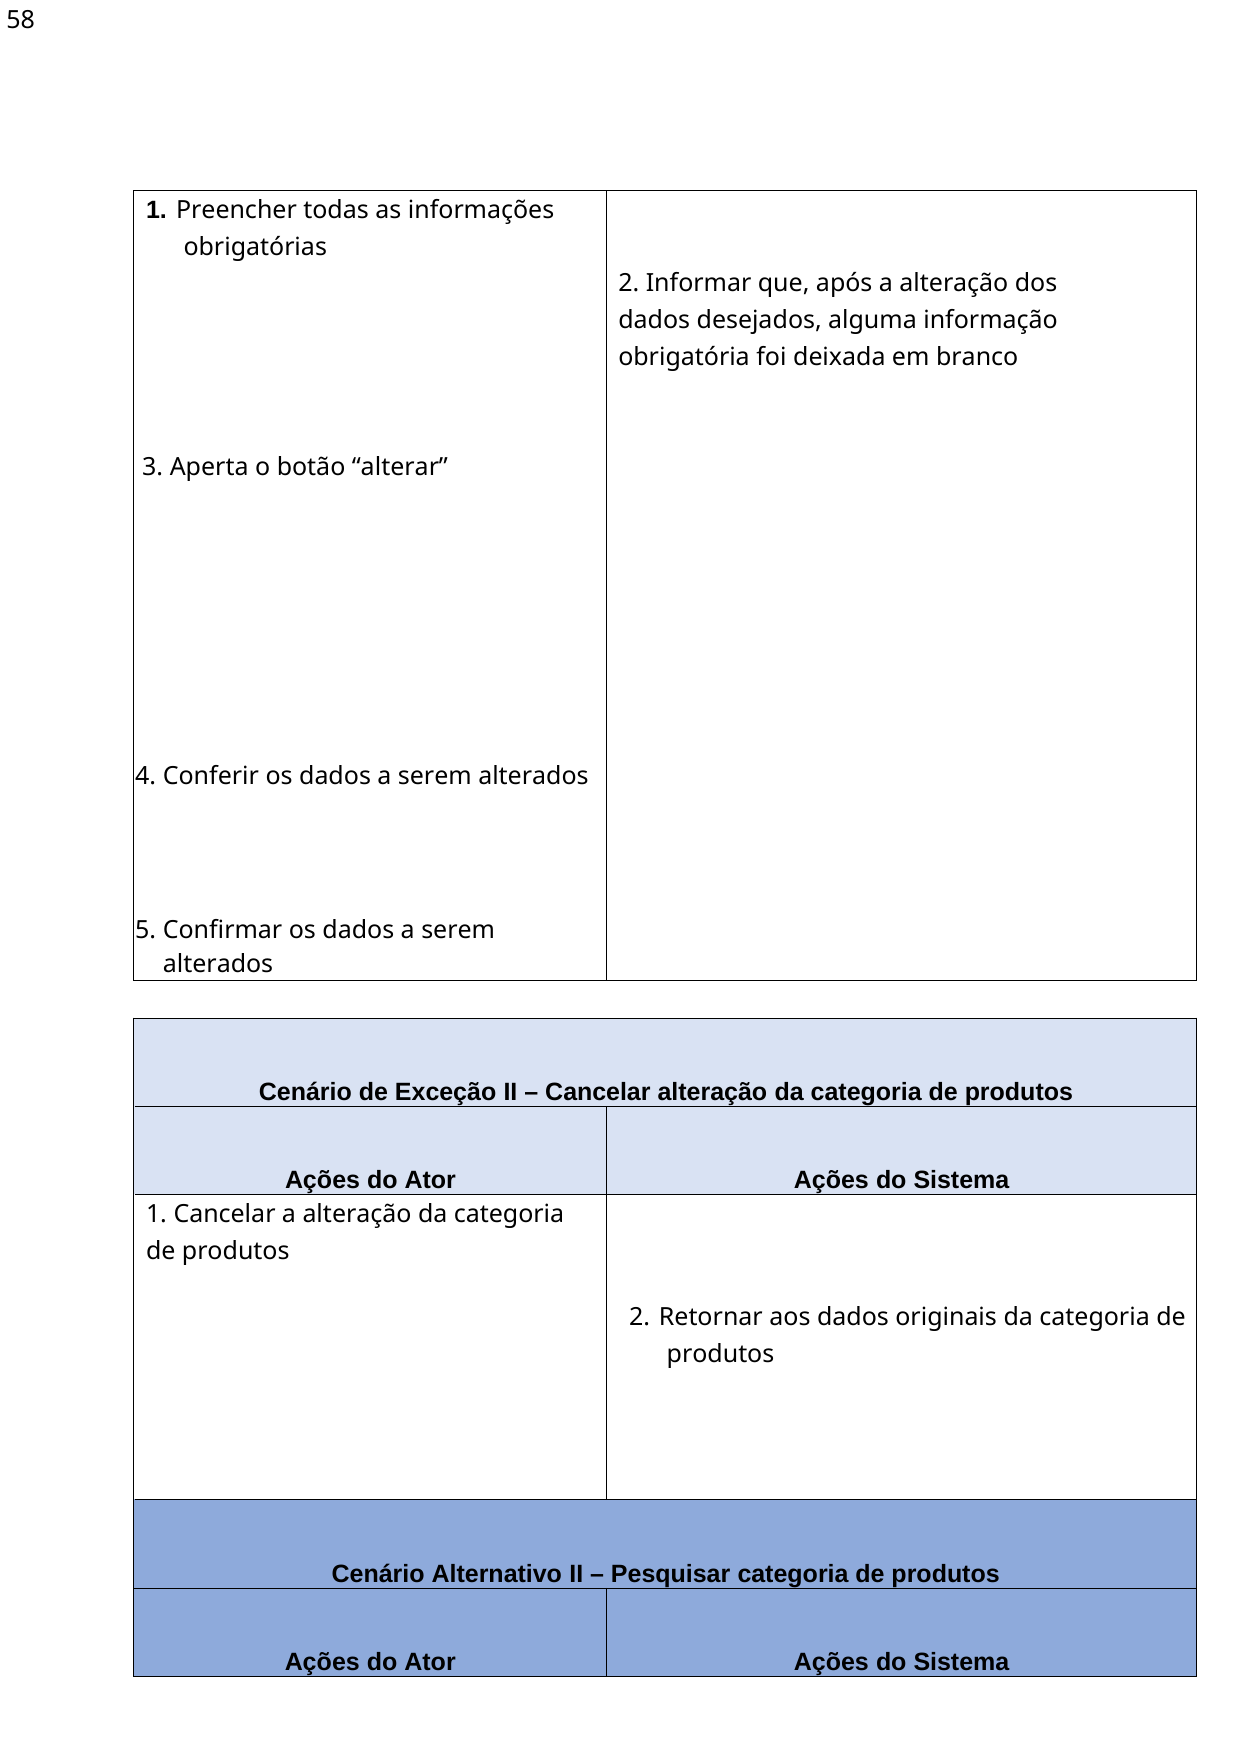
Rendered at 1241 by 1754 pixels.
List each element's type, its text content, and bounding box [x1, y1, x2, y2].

table_cell Cenário Alternativo II – Pesquisar categoria de produtos [134, 1500, 1196, 1588]
table_cell 2. Retornar aos dados originais da categoria de produtos [607, 1195, 1196, 1499]
table_cell 1. Cancelar a alteração da categoria de produtos [134, 1195, 606, 1499]
table_cell Ações do Sistema [607, 1589, 1196, 1676]
table_cell Ações do Ator [134, 1589, 606, 1676]
table_header 2. Informar que, após a alteração dos dados desejados, alguma informação obrigatória foi deixada em branco [607, 191, 1196, 980]
table_cell Ações do Ator [134, 1107, 606, 1194]
table_header 1. Preencher todas as informações obrigatórias Aperta o botão “alterar” Conferir os dados a serem alterados Confirmar os dados a serem alterados [134, 191, 606, 980]
table_cell Ações do Sistema [607, 1107, 1196, 1194]
table_header Cenário de Exceção II – Cancelar alteração da categoria de produtos [134, 1019, 1196, 1106]
